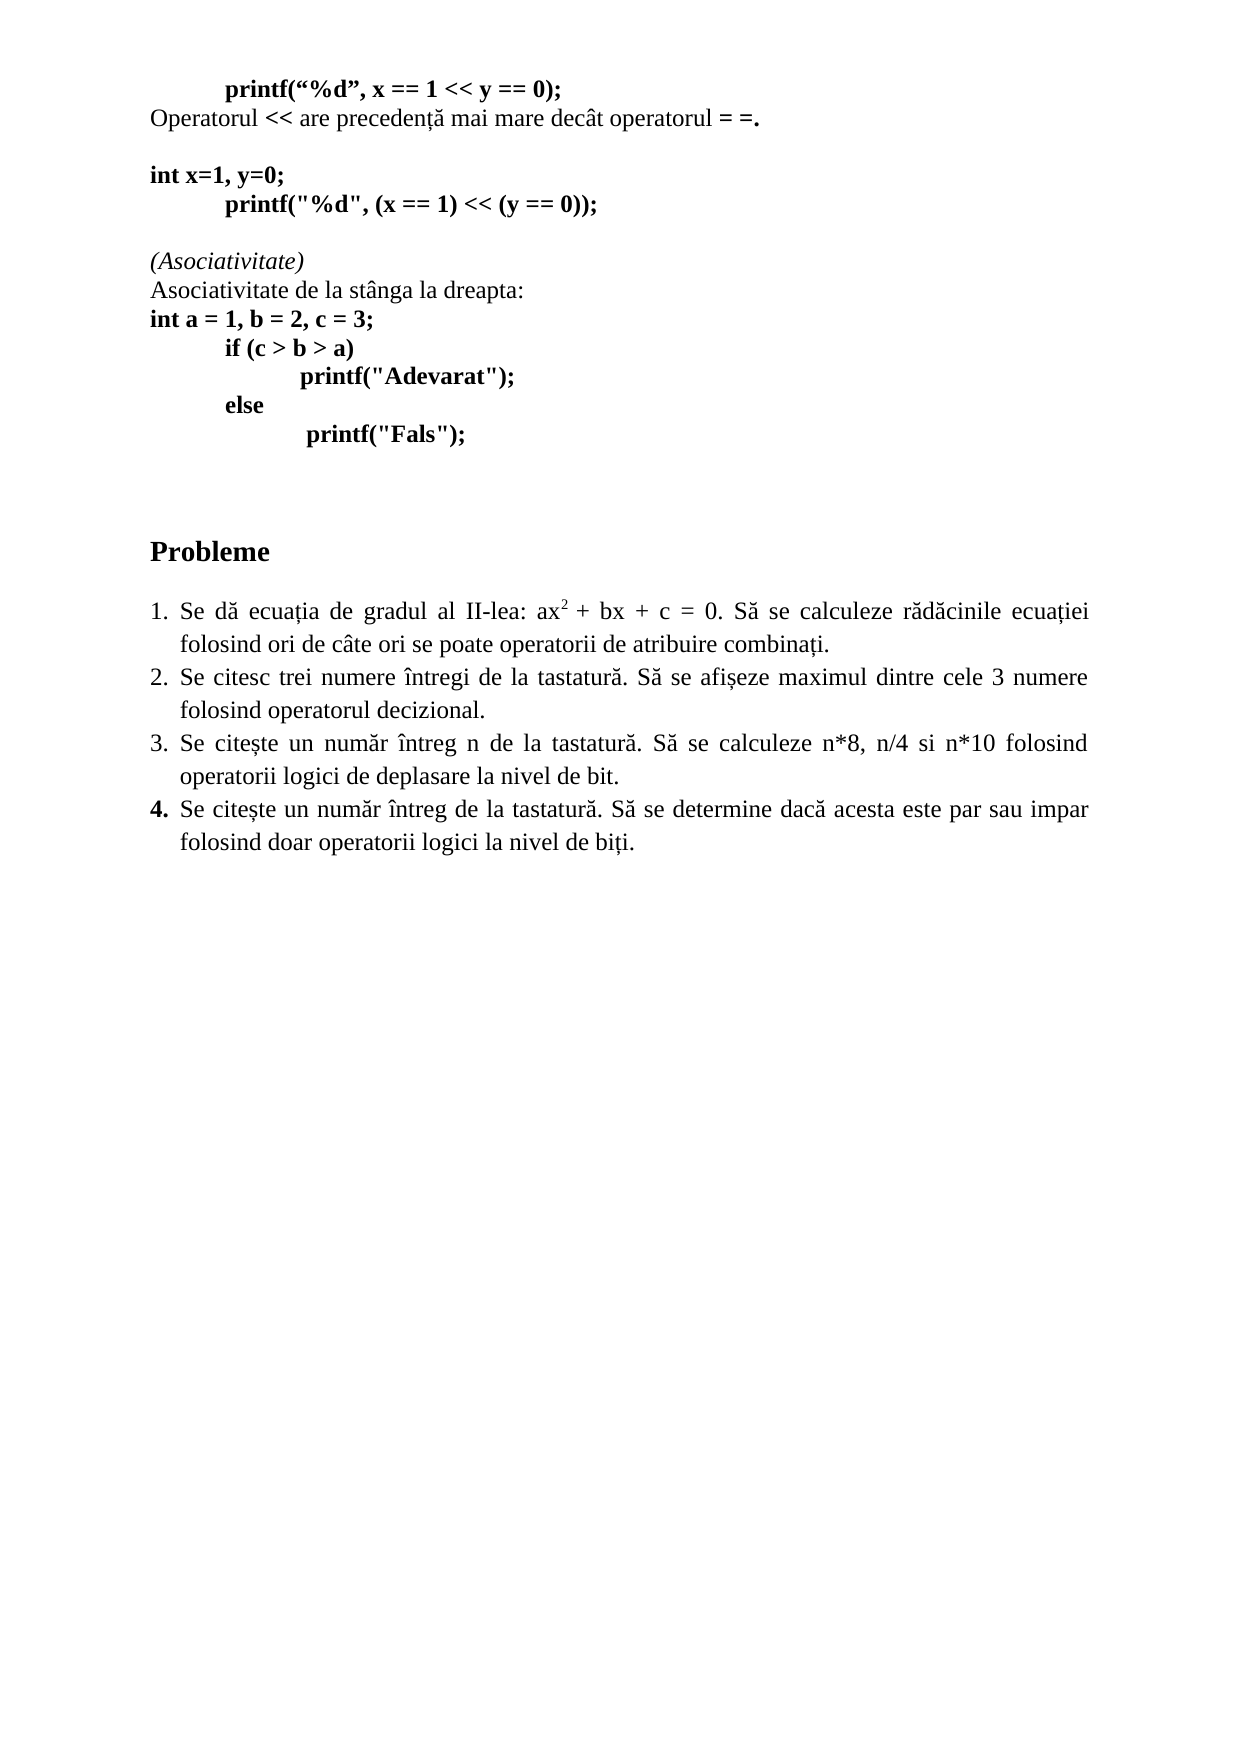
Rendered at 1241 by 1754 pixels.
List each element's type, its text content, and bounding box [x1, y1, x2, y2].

text printf("Adevarat"); [150, 361, 1090, 390]
list Se citește un număr întreg n de la tastatură. Să se calculeze n*8, n/4 si n*10 folosind operatorii logici de deplasare la nivel de bit. [150, 728, 1090, 790]
list Se dă ecuația de gradul al II-lea: ax2 + bx + c = 0. Să se calculeze rădăcinile ecuației folosind ori de câte ori se poate operatorii de atribuire combinați. [150, 596, 1090, 658]
list Se citesc trei numere întregi de la tastatură. Să se afișeze maximul dintre cele 3 numere folosind operatorul decizional. [150, 662, 1090, 724]
text int x=1, y=0; [150, 160, 1090, 189]
text printf("Fals"); [150, 419, 1090, 448]
text else [150, 390, 1090, 419]
text Probleme [150, 534, 1090, 567]
text printf(“%d”, x == 1 << y == 0); [150, 74, 1090, 103]
text Operatorul << are precedență mai mare decât operatorul = =. [150, 103, 1090, 131]
list Se citește un număr întreg de la tastatură. Să se determine dacă acesta este par sau impar folosind doar operatorii logici la nivel de biți. [150, 794, 1090, 856]
text if (c > b > a) [150, 333, 1090, 361]
text int a = 1, b = 2, c = 3; [150, 304, 1090, 333]
text printf("%d", (x == 1) << (y == 0)); [150, 189, 1090, 218]
text (Asociativitate) [150, 246, 1090, 275]
text Asociativitate de la stânga la dreapta: [150, 275, 1090, 304]
